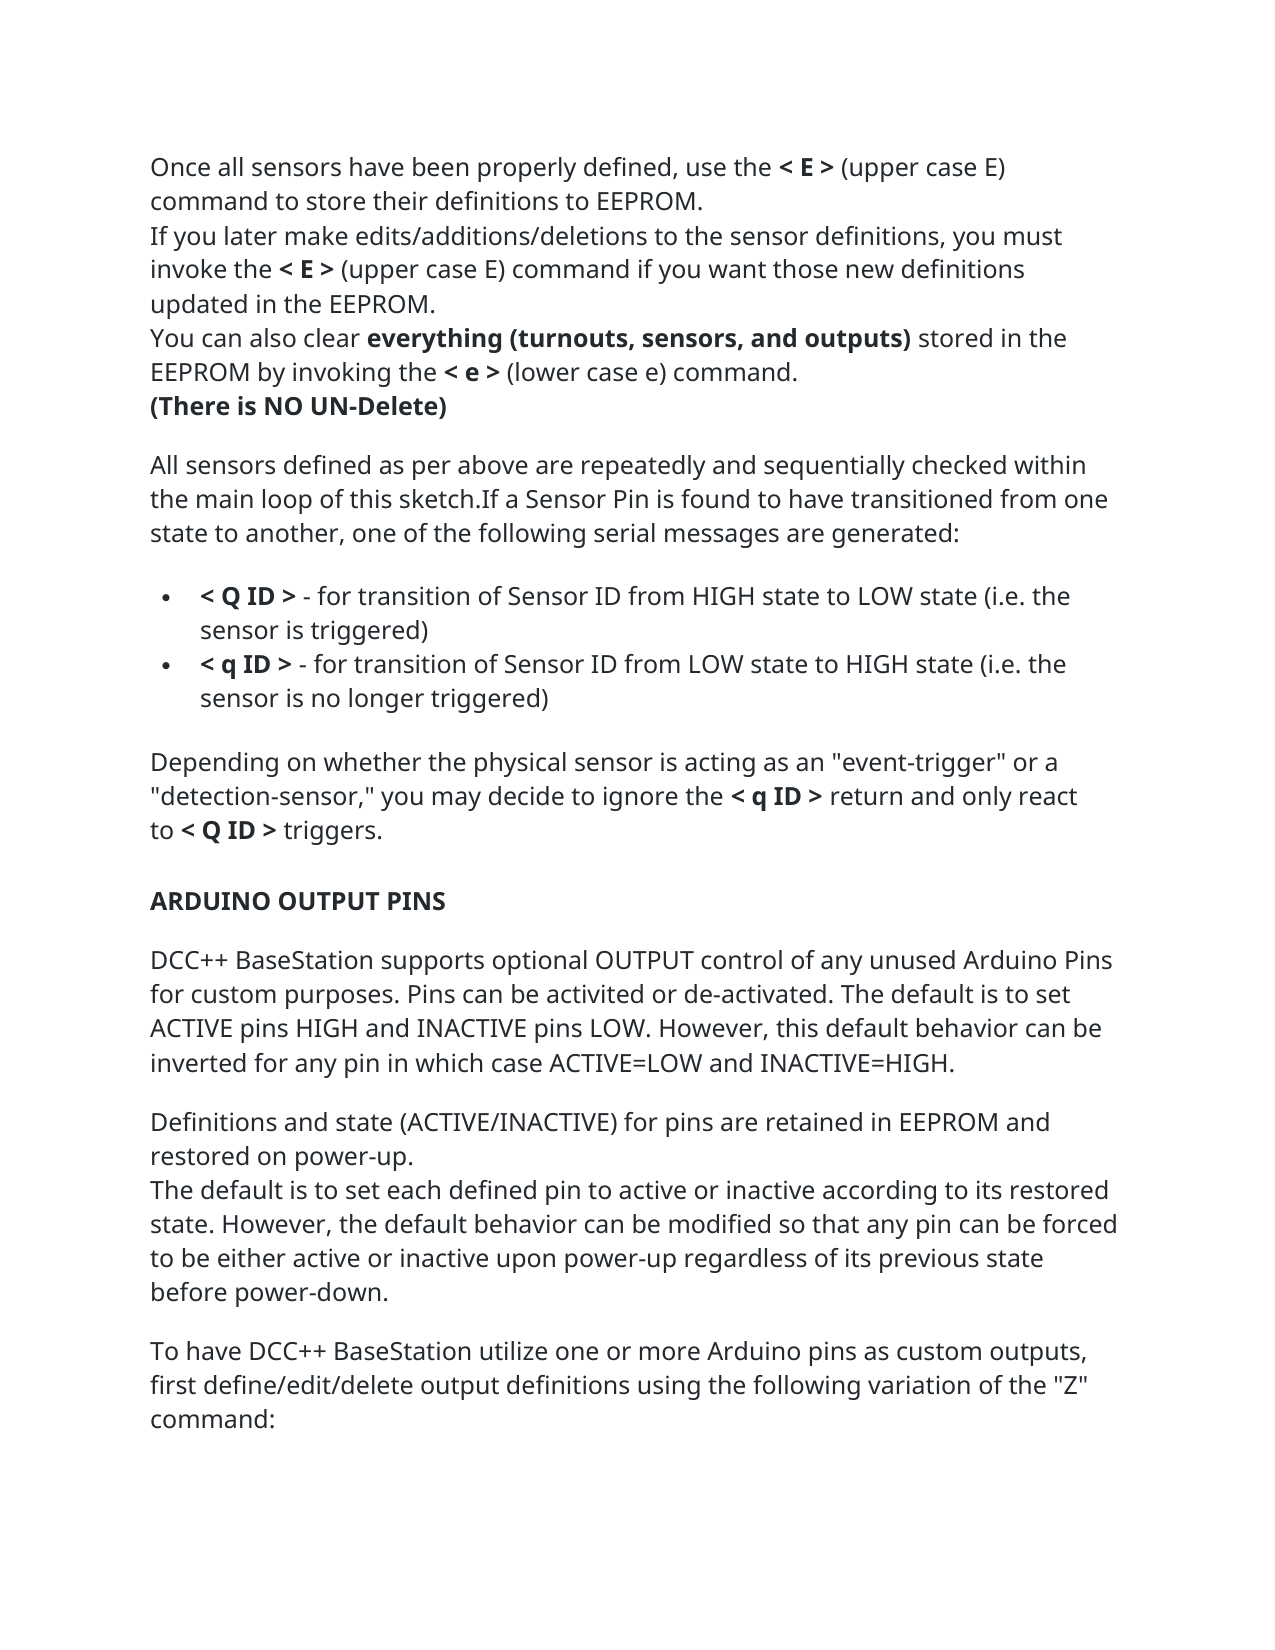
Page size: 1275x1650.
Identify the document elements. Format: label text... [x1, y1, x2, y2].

list < Q ID > - for transition of Sensor ID from HIGH state to LOW state (i.e. the sensor is triggered) [162, 579, 1125, 647]
text Once all sensors have been properly defined, use the < E > (upper case E) command to store their definitions to EEPROM. If you later make edits/additions/deletions to the sensor definitions, you must invoke the < E > (upper case E) command if you want those new definitions updated in the EEPROM. You can also clear everything (turnouts, sensors, and outputs) stored in the EEPROM by invoking the < e > (lower case e) command. (There is NO UN-Delete) [150, 150, 1125, 422]
text To have DCC++ BaseStation utilize one or more Arduino pins as custom outputs, first define/edit/delete output definitions using the following variation of the "Z" command: [150, 1334, 1125, 1436]
text DCC++ BaseStation supports optional OUTPUT control of any unused Arduino Pins for custom purposes. Pins can be activited or de-activated. The default is to set ACTIVE pins HIGH and INACTIVE pins LOW. However, this default behavior can be inverted for any pin in which case ACTIVE=LOW and INACTIVE=HIGH. [150, 943, 1125, 1079]
text All sensors defined as per above are repeatedly and sequentially checked within the main loop of this sketch.If a Sensor Pin is found to have transitioned from one state to another, one of the following serial messages are generated: [150, 447, 1125, 550]
text Definitions and state (ACTIVE/INACTIVE) for pins are retained in EEPROM and restored on power-up. The default is to set each defined pin to active or inactive according to its restored state. However, the default behavior can be modified so that any pin can be forced to be either active or inactive upon power-up regardless of its previous state before power-down. [150, 1104, 1125, 1309]
text Depending on whether the physical sensor is acting as an "event-trigger" or a "detection-sensor," you may decide to ignore the < q ID > return and only react to < Q ID > triggers. [150, 744, 1125, 846]
text ARDUINO OUTPUT PINS [150, 884, 1125, 918]
list < q ID > - for transition of Sensor ID from LOW state to HIGH state (i.e. the sensor is no longer triggered) [162, 647, 1125, 715]
